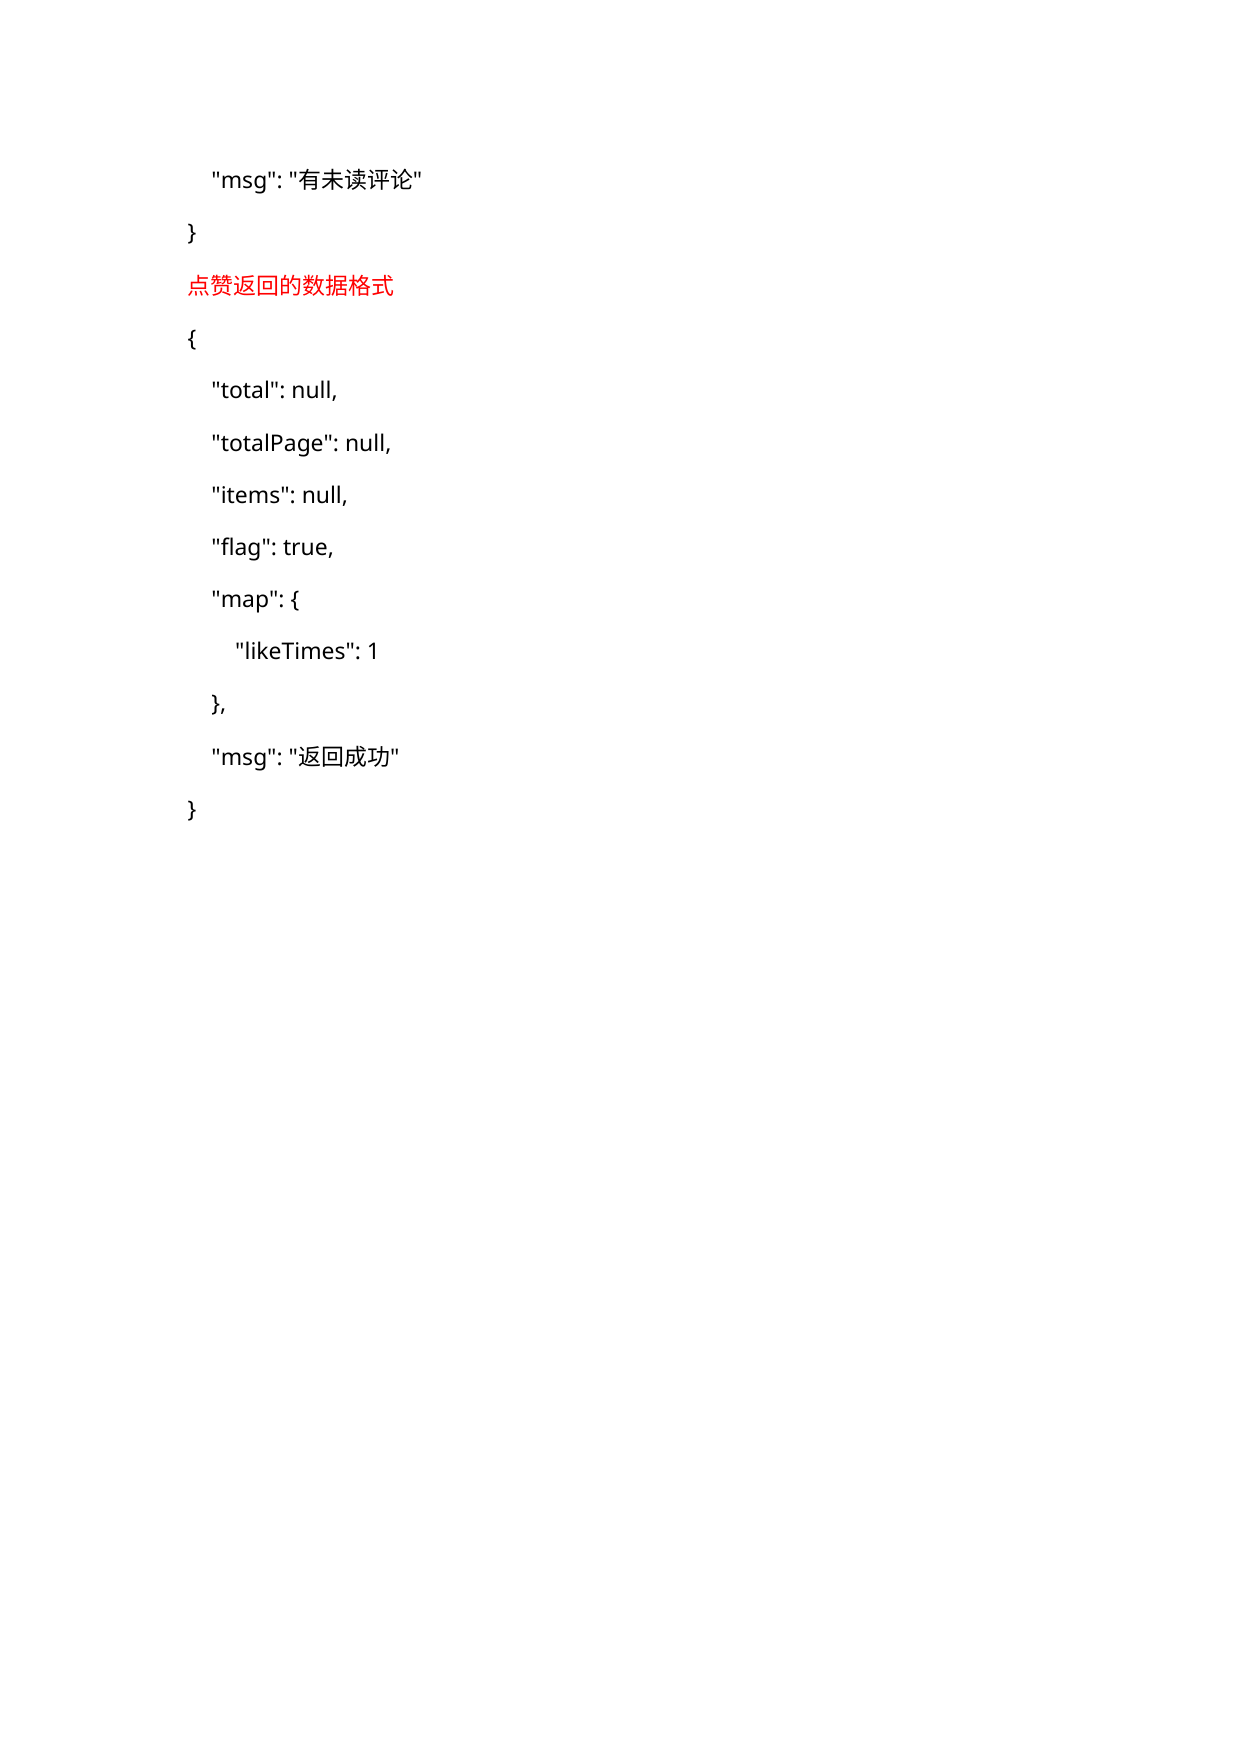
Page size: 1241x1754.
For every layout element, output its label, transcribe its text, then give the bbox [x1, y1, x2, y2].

text } [187, 793, 1053, 824]
text } [187, 216, 1053, 247]
text "totalPage": null, [187, 426, 1053, 458]
text "likeTimes": 1 [187, 635, 1053, 666]
text "total": null, [187, 374, 1053, 406]
text "flag": true, [187, 531, 1053, 562]
text "items": null, [187, 478, 1053, 510]
text 点赞返回的数据格式 [187, 268, 1053, 301]
text "map": { [187, 583, 1053, 614]
text }, [187, 687, 1053, 718]
text "msg": "返回成功" [187, 739, 1053, 772]
text { [187, 322, 1053, 353]
text "msg": "有未读评论" [187, 162, 1053, 195]
